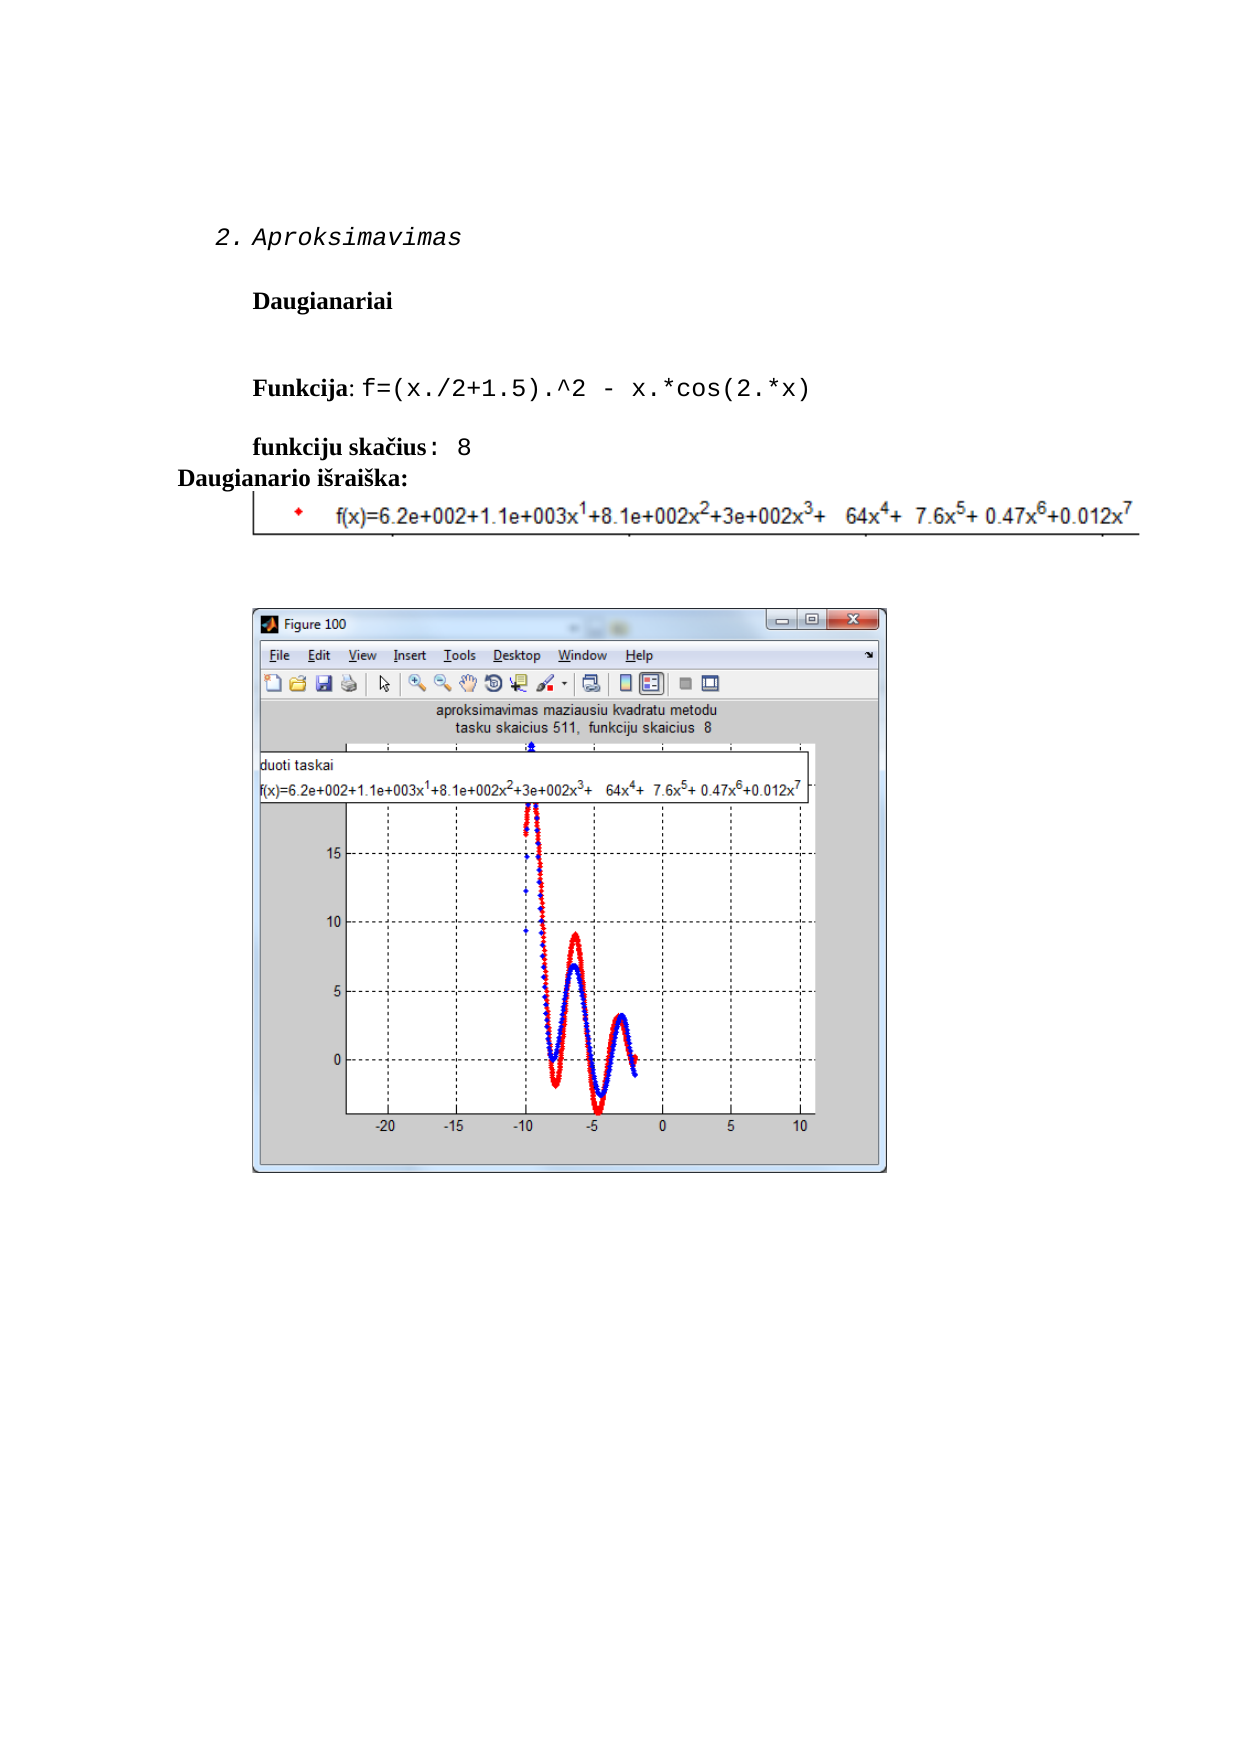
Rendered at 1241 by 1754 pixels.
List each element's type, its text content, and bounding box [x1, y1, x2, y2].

text funkciju skačius: 8 [177, 432, 1181, 463]
text Funkcija: f=(x./2+1.5).^2 - x.*cos(2.*x) [177, 373, 1181, 403]
list Daugianariai [252, 286, 1181, 314]
list Aproksimavimas [215, 224, 1181, 253]
picture [252, 608, 887, 1173]
text Daugianario išraiška: [177, 463, 1181, 491]
picture [252, 491, 1140, 538]
